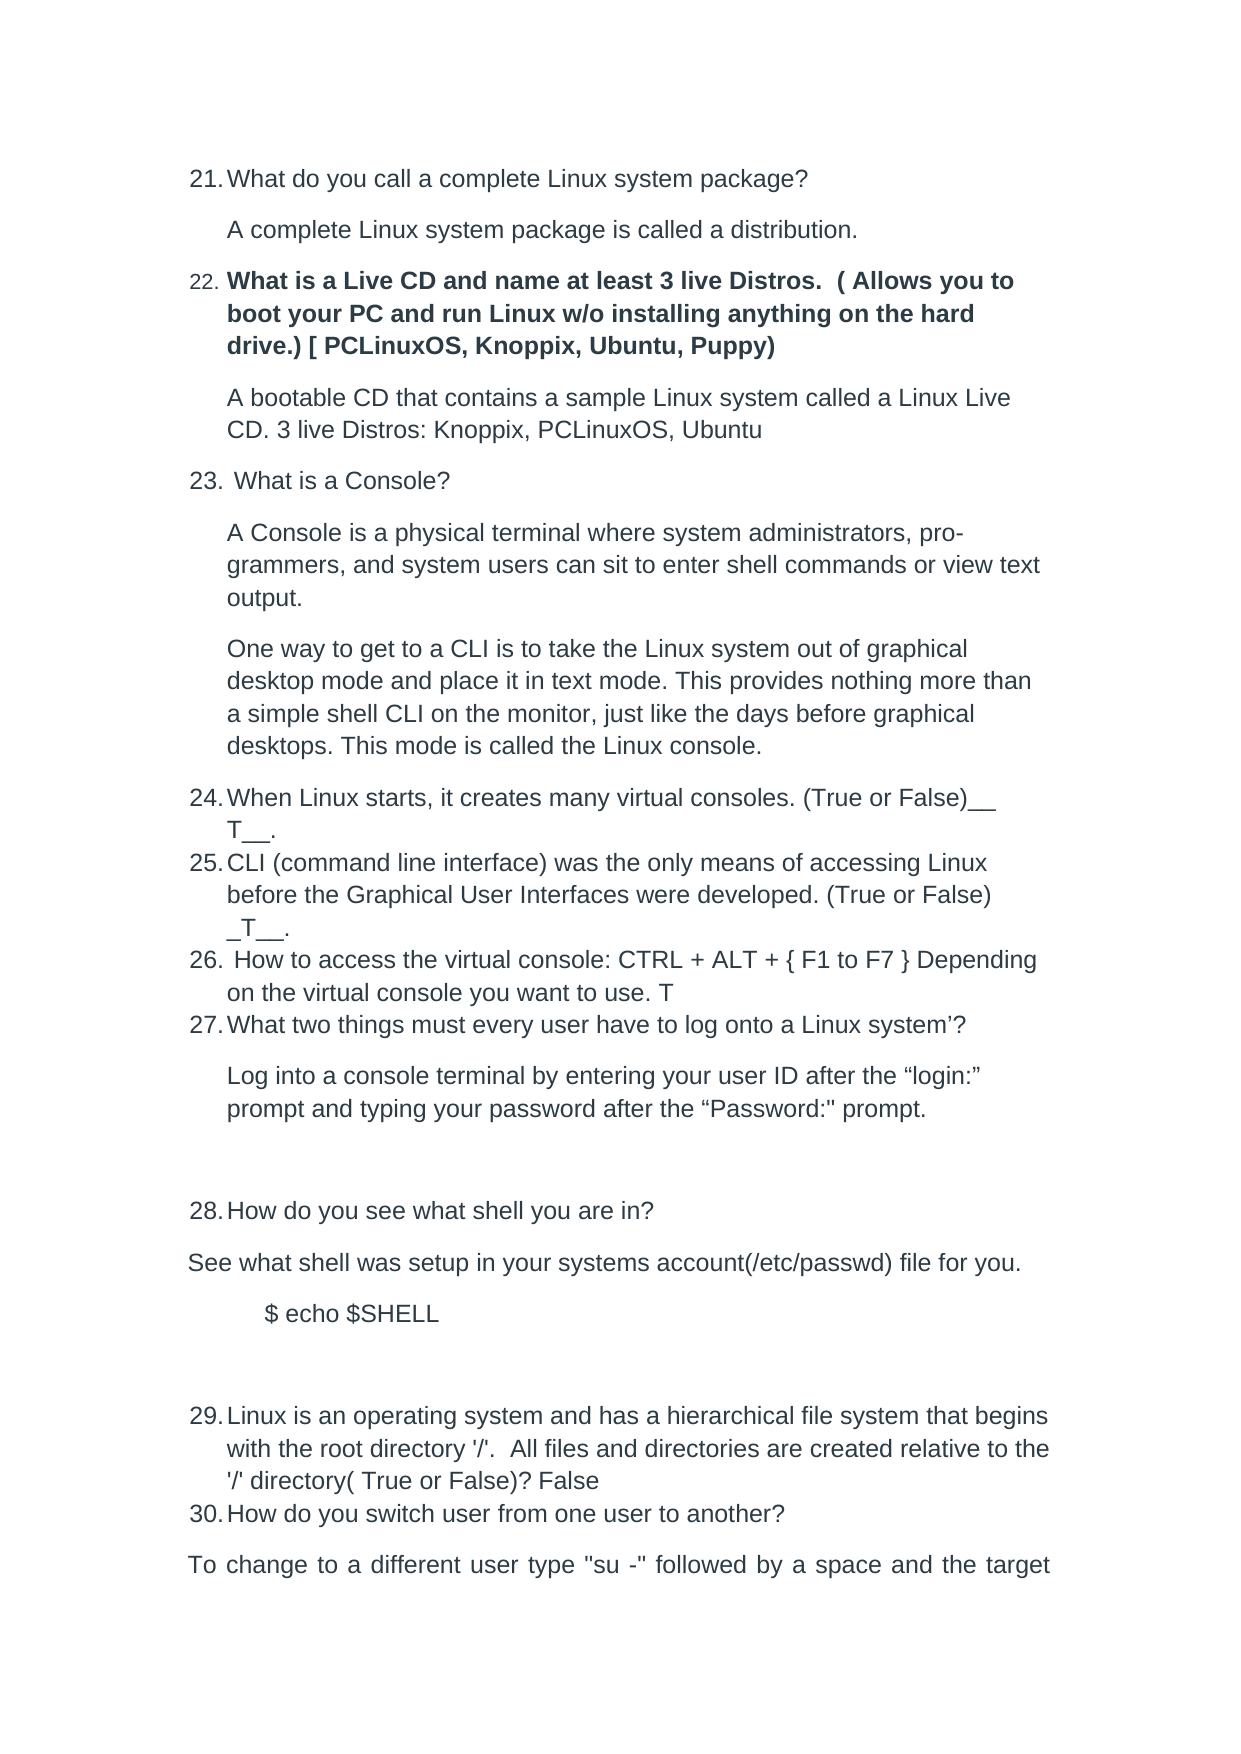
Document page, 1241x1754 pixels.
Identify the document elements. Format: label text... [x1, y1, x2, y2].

text See what shell was setup in your systems account(/etc/passwd) file for you. [187, 1246, 1053, 1278]
list How do you see what shell you are in? [189, 1194, 1053, 1227]
list What is a Console? [189, 464, 1053, 497]
text $ echo $SHELL [187, 1297, 1053, 1329]
text Log into a console terminal by entering your user ID after the “login:” prompt and typing your password after the “Password:" prompt. [227, 1059, 1053, 1124]
list What is a Live CD and name at least 3 live Distros. ( Allows you to boot your PC and run Linux w/o installing anything on the hard drive.) [ PCLinuxOS, Knoppix, Ubuntu, Puppy) [189, 264, 1053, 362]
list CLI (command line interface) was the only means of accessing Linux before the Graphical User Interfaces were developed. (True or False) _T__. [189, 846, 1053, 943]
list How to access the virtual console: CTRL + ALT + { F1 to F7 } Depending on the virtual console you want to use. T [189, 943, 1053, 1008]
text One way to get to a CLI is to take the Linux system out of graphical desktop mode and place it in text mode. This provides nothing more than a simple shell CLI on the monitor, just like the days before graphical desktops. This mode is called the Linux console. [227, 632, 1053, 762]
list What do you call a complete Linux system package? [189, 162, 1053, 194]
list Linux is an operating system and has a hierarchical file system that begins with the root directory '/'. All files and directories are created relative to the '/' directory( True or False)? False [189, 1399, 1053, 1497]
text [187, 1548, 1053, 1581]
list When Linux starts, it creates many virtual consoles. (True or False)__ T__. [189, 781, 1053, 846]
text A Console is a physical terminal where system administrators, pro-grammers, and system users can sit to enter shell commands or view text output. [227, 516, 1053, 613]
text A bootable CD that contains a sample Linux system called a Linux Live CD. 3 live Distros: Knoppix, PCLinuxOS, Ubuntu [227, 381, 1053, 446]
list What two things must every user have to log onto a Linux system’? [189, 1008, 1053, 1041]
list How do you switch user from one user to another? [189, 1497, 1053, 1529]
text A complete Linux system package is called a distribution. [227, 213, 1053, 246]
